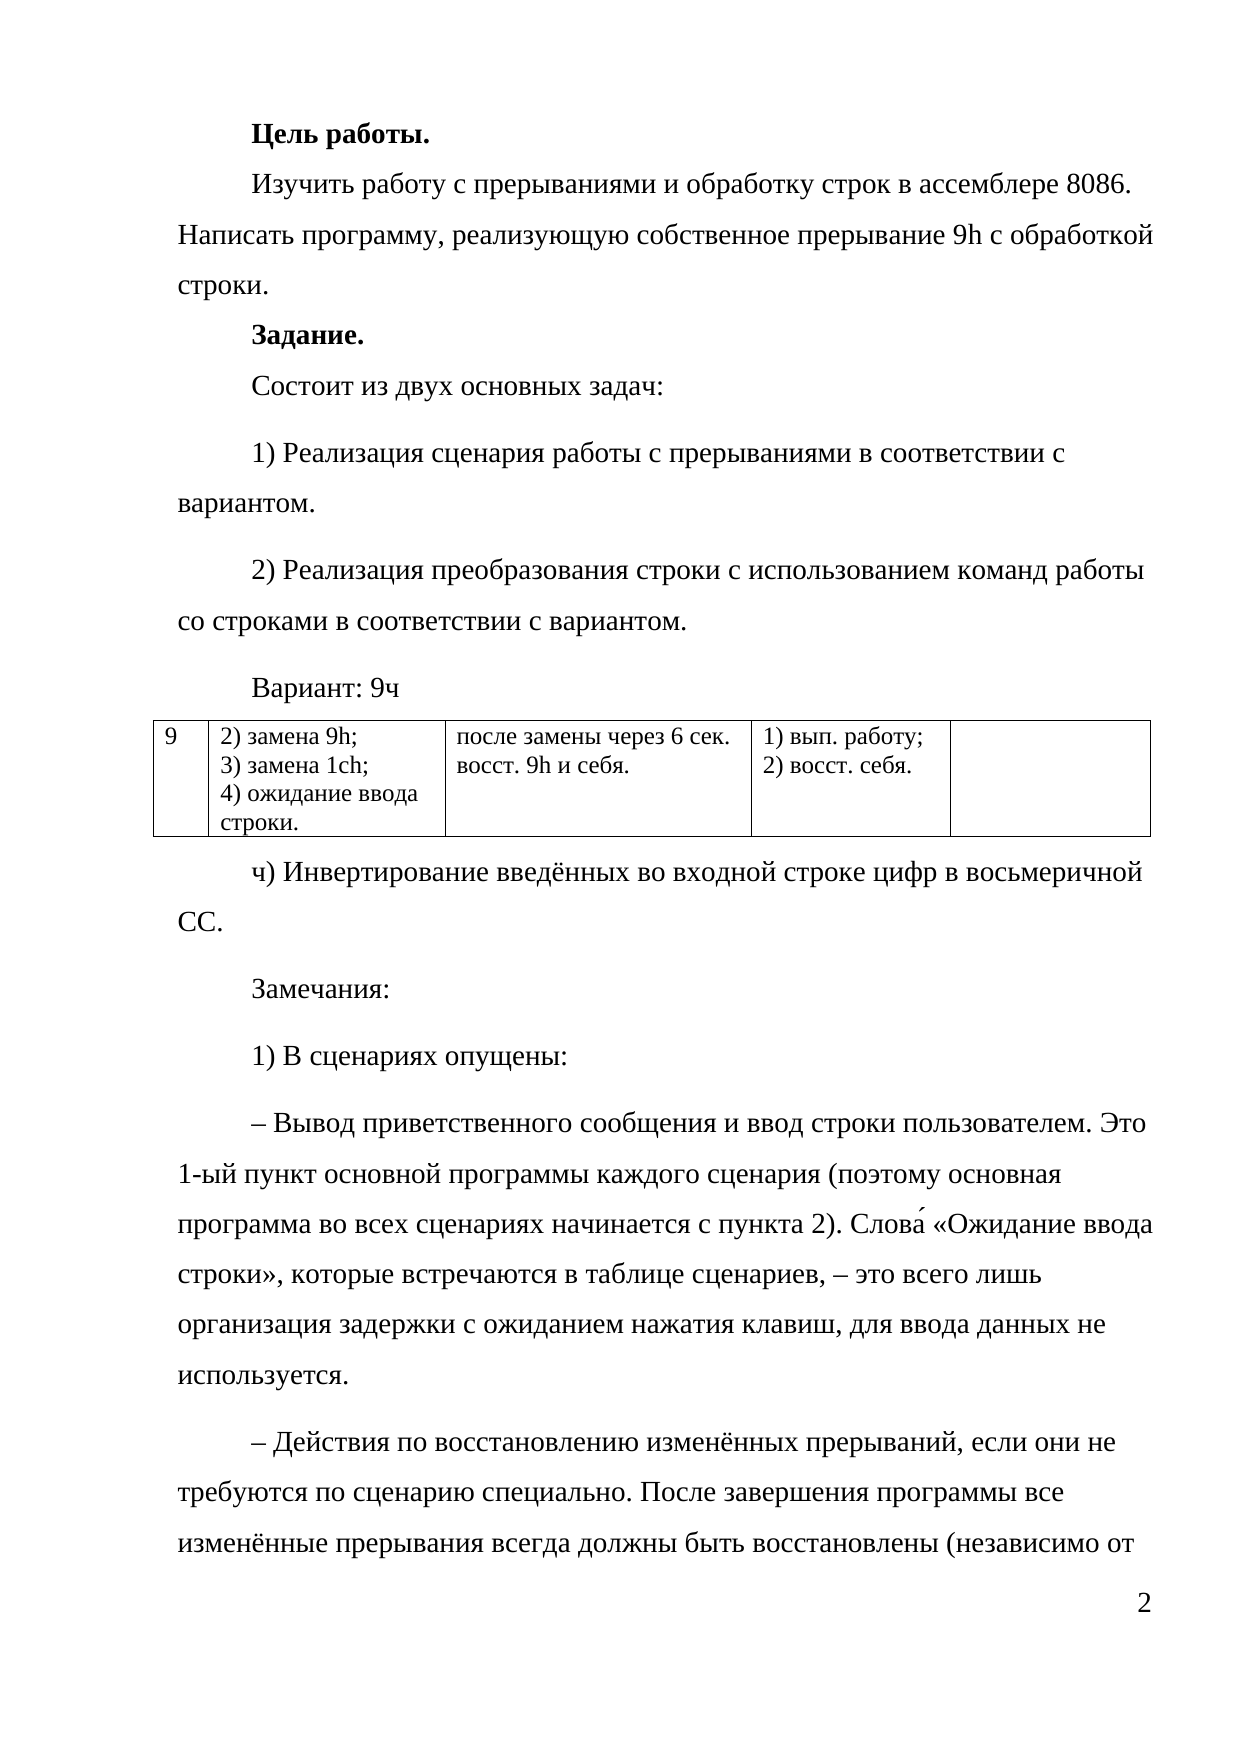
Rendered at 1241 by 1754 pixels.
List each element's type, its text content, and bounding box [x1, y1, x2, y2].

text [177, 1424, 1171, 1558]
table_header [951, 721, 1150, 836]
text ч) Инвертирование введённых во входной строке цифр в восьмеричной СС. [177, 854, 1171, 938]
subtitle Цель работы. [251, 116, 1171, 150]
text Вариант: 9ч [177, 670, 1171, 703]
text Изучить работу с прерываниями и обработку строк в ассемблере 8086. Написать программу, реализующую собственное прерывание 9h с обработкой строки. [177, 167, 1171, 301]
table_header 9 [154, 721, 208, 836]
text 1) Реализация сценария работы с прерываниями в соответствии с вариантом. [177, 435, 1171, 519]
text 1) В сценариях опущены: [177, 1038, 1171, 1072]
text – Вывод приветственного сообщения и ввод строки пользователем. Это 1-ый пункт основной программы каждого сценария (поэтому основная программа во всех сценариях начинается с пункта 2). Слова́ «Ожидание ввода строки», которые встречаются в таблице сценариев, – это всего лишь организация задержки с ожиданием нажатия клавиш, для ввода данных не используется. [177, 1105, 1171, 1391]
subtitle Задание. [251, 317, 1171, 351]
text 2) Реализация преобразования строки с использованием команд работы со строками в соответствии с вариантом. [177, 552, 1171, 636]
text Состоит из двух основных задач: [177, 368, 1171, 401]
table_header после замены через 6 сек. восст. 9h и себя. [446, 721, 751, 836]
table_header 2) замена 9h; 3) замена 1ch; 4) ожидание ввода строки. [209, 721, 445, 836]
table_header 1) вып. работу; 2) восст. себя. [752, 721, 950, 836]
text Замечания: [177, 971, 1171, 1005]
